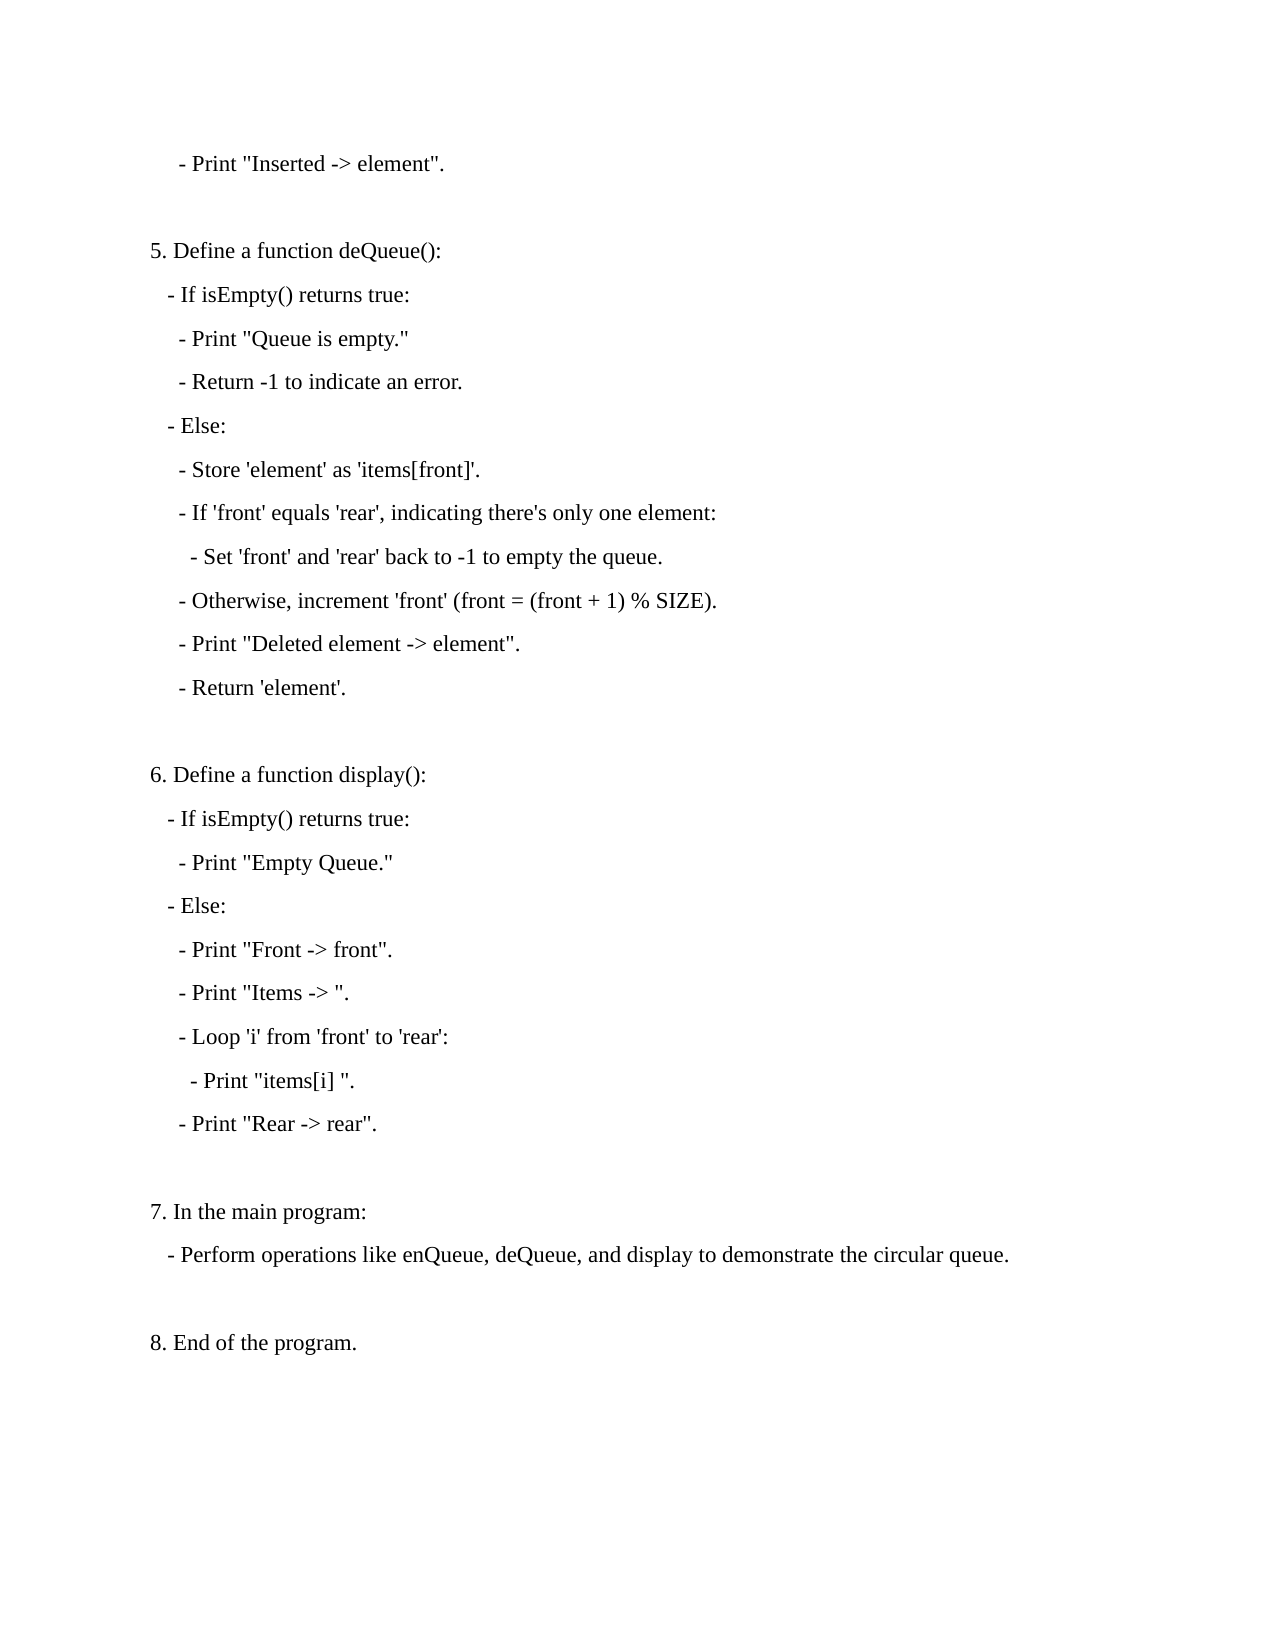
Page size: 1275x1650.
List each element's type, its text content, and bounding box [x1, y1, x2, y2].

text - Print "Items -> ". [150, 979, 1125, 1006]
text - Set 'front' and 'rear' back to -1 to empty the queue. [150, 543, 1125, 570]
text 8. End of the program. [150, 1328, 1125, 1355]
text - Return 'element'. [150, 674, 1125, 701]
text - Print "Queue is empty." [150, 324, 1125, 352]
text - If isEmpty() returns true: [150, 805, 1125, 832]
text - Else: [150, 412, 1125, 439]
text 6. Define a function display(): [150, 761, 1125, 788]
text - Print "Empty Queue." [150, 848, 1125, 875]
text - If 'front' equals 'rear', indicating there's only one element: [150, 499, 1125, 526]
text 7. In the main program: [150, 1197, 1125, 1224]
text - Print "items[i] ". [150, 1067, 1125, 1093]
text - Else: [150, 892, 1125, 919]
text - Store 'element' as 'items[front]'. [150, 456, 1125, 482]
text - Print "Front -> front". [150, 936, 1125, 963]
text 5. Define a function deQueue(): [150, 237, 1125, 264]
text - Return -1 to indicate an error. [150, 368, 1125, 395]
text - Otherwise, increment 'front' (front = (front + 1) % SIZE). [150, 586, 1125, 613]
text - Perform operations like enQueue, deQueue, and display to demonstrate the circular queue. [150, 1241, 1125, 1268]
text - Print "Deleted element -> element". [150, 630, 1125, 657]
text - Loop 'i' from 'front' to 'rear': [150, 1023, 1125, 1050]
text - Print "Inserted -> element". [150, 150, 1125, 177]
text - If isEmpty() returns true: [150, 281, 1125, 308]
text - Print "Rear -> rear". [150, 1110, 1125, 1137]
